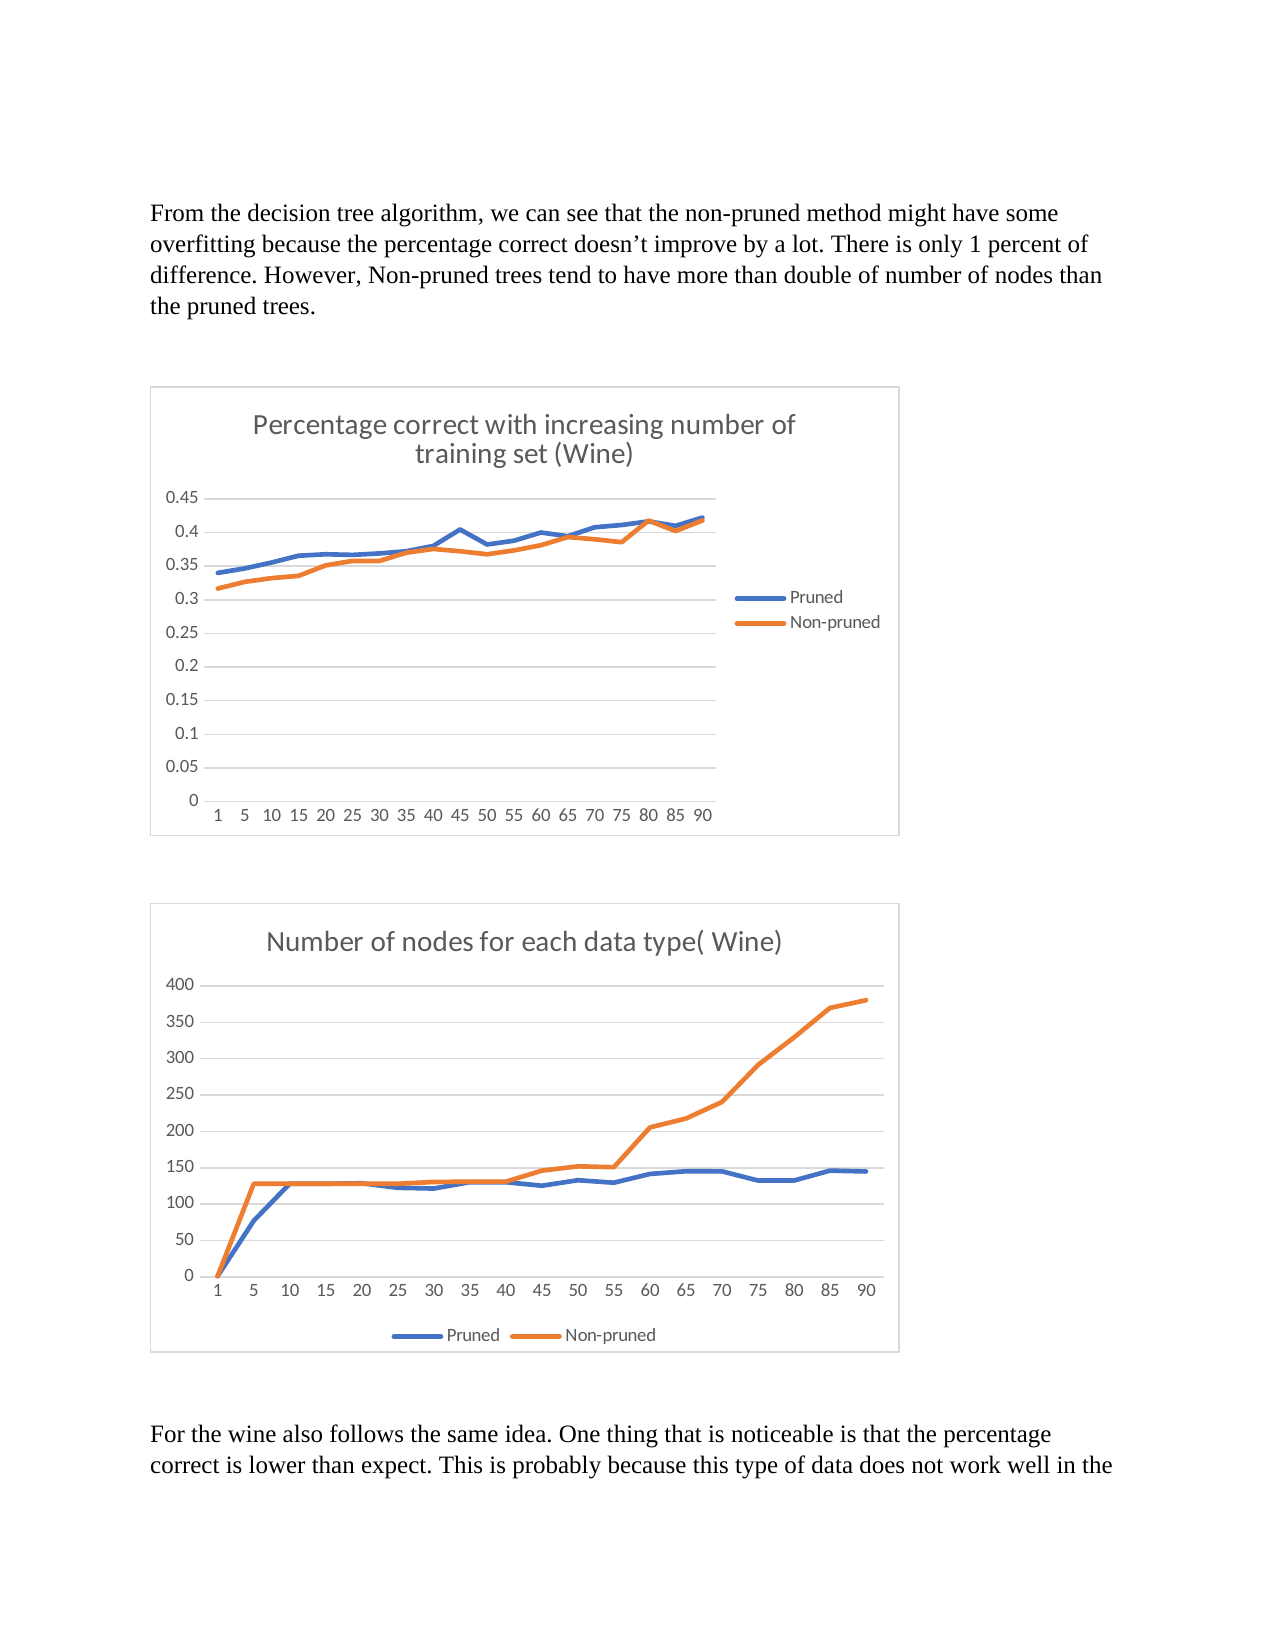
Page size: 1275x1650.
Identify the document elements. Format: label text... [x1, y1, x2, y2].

text From the decision tree algorithm, we can see that the non-pruned method might have some overfitting because the percentage correct doesn’t improve by a lot. There is only 1 percent of difference. However, Non-pruned trees tend to have more than double of number of nodes than the pruned trees. [150, 198, 1125, 319]
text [150, 1419, 1125, 1479]
